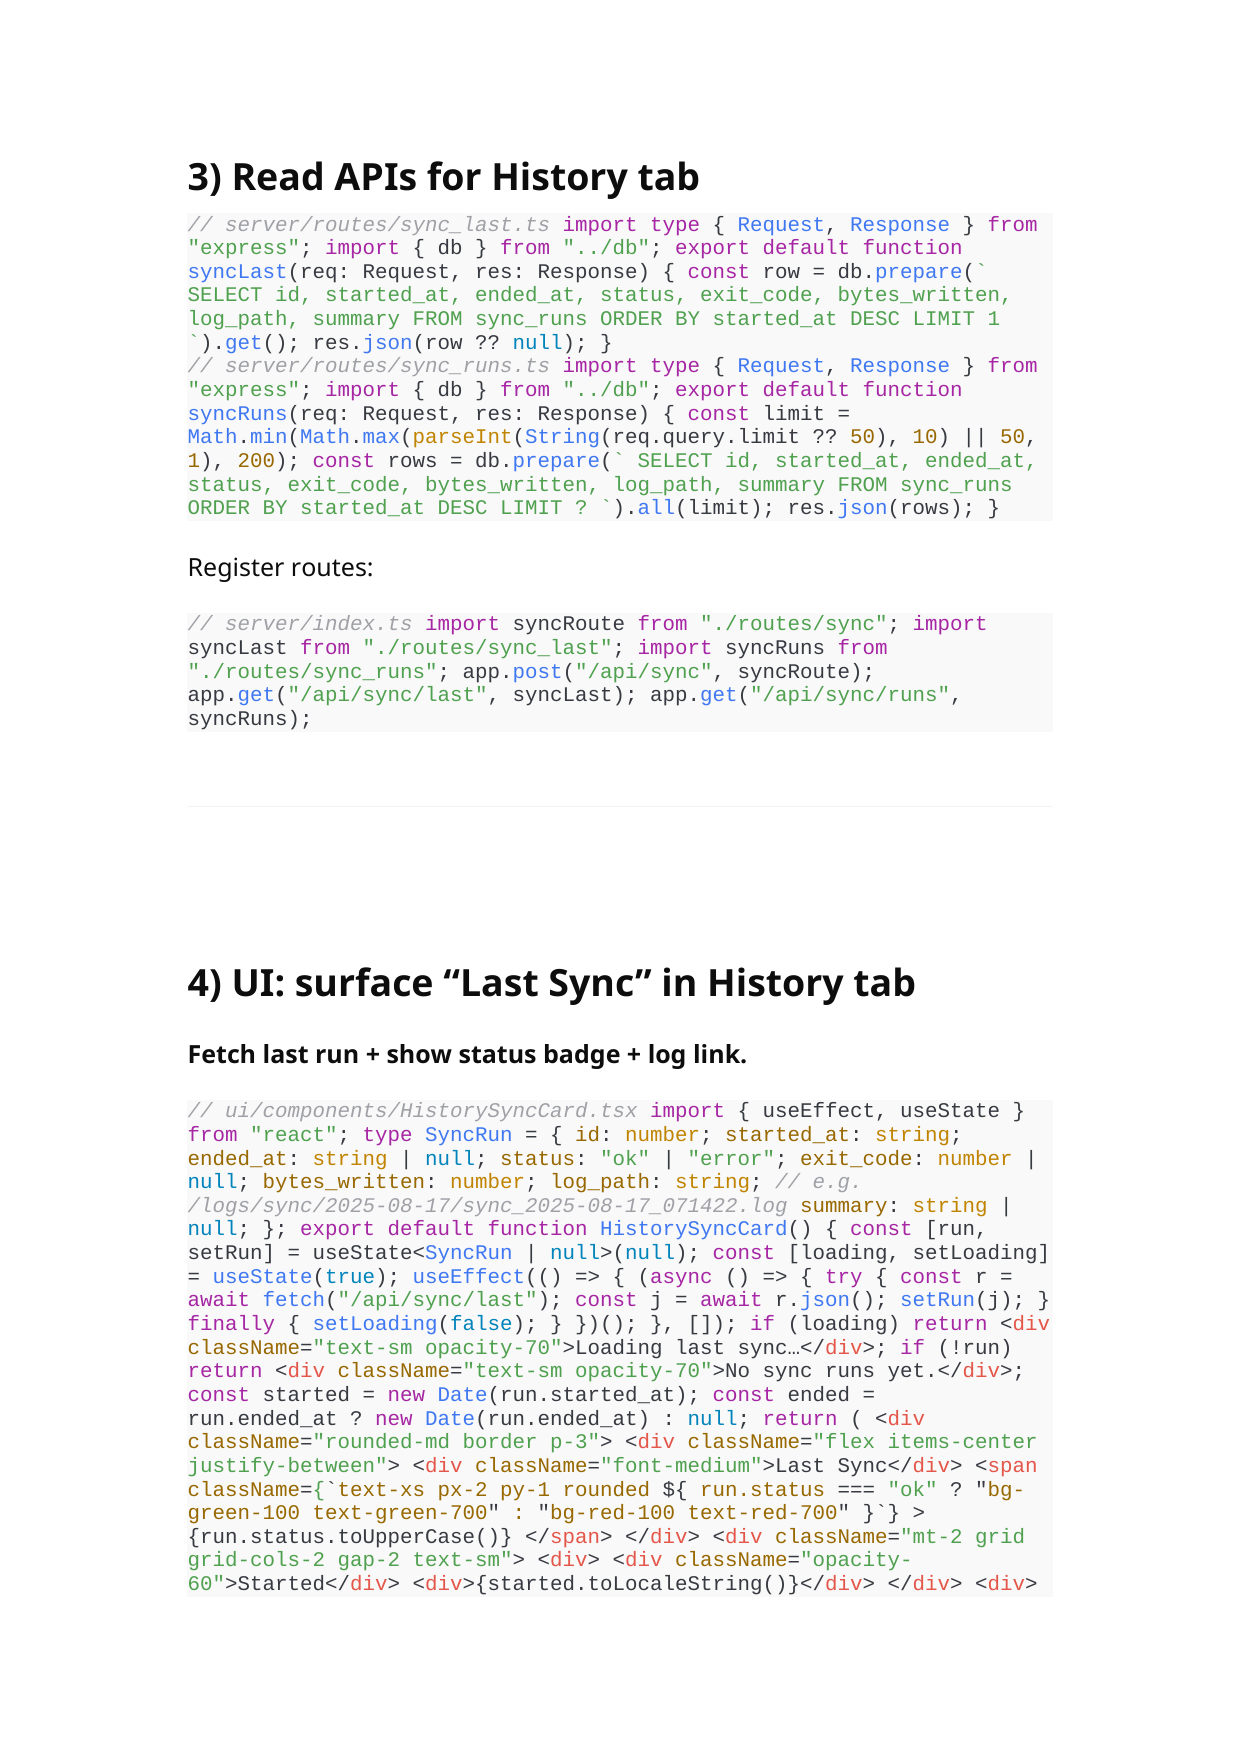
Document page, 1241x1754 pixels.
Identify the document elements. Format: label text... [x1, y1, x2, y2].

text // server/routes/sync_last.ts import type { Request, Response } from "express"; import { db } from "../db"; export default function syncLast(req: Request, res: Response) { const row = db.prepare(` SELECT id, started_at, ended_at, status, exit_code, bytes_written, log_path, summary FROM sync_runs ORDER BY started_at DESC LIMIT 1 `).get(); res.json(row ?? null); } [187, 213, 1053, 355]
text // server/index.ts import syncRoute from "./routes/sync"; import syncLast from "./routes/sync_last"; import syncRuns from "./routes/sync_runs"; app.post("/api/sync", syncRoute); app.get("/api/sync/last", syncLast); app.get("/api/sync/runs", syncRuns); [187, 613, 1053, 732]
text Register routes: [187, 550, 1053, 584]
text 3) Read APIs for History tab [187, 150, 1053, 201]
text // server/routes/sync_runs.ts import type { Request, Response } from "express"; import { db } from "../db"; export default function syncRuns(req: Request, res: Response) { const limit = Math.min(Math.max(parseInt(String(req.query.limit ?? 50), 10) || 50, 1), 200); const rows = db.prepare(` SELECT id, started_at, ended_at, status, exit_code, bytes_written, log_path, summary FROM sync_runs ORDER BY started_at DESC LIMIT ? `).all(limit); res.json(rows); } [187, 355, 1053, 521]
text Fetch last run + show status badge + log link. [187, 1037, 1053, 1071]
text 4) UI: surface “Last Sync” in History tab [187, 957, 1053, 1008]
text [187, 1100, 1053, 1597]
